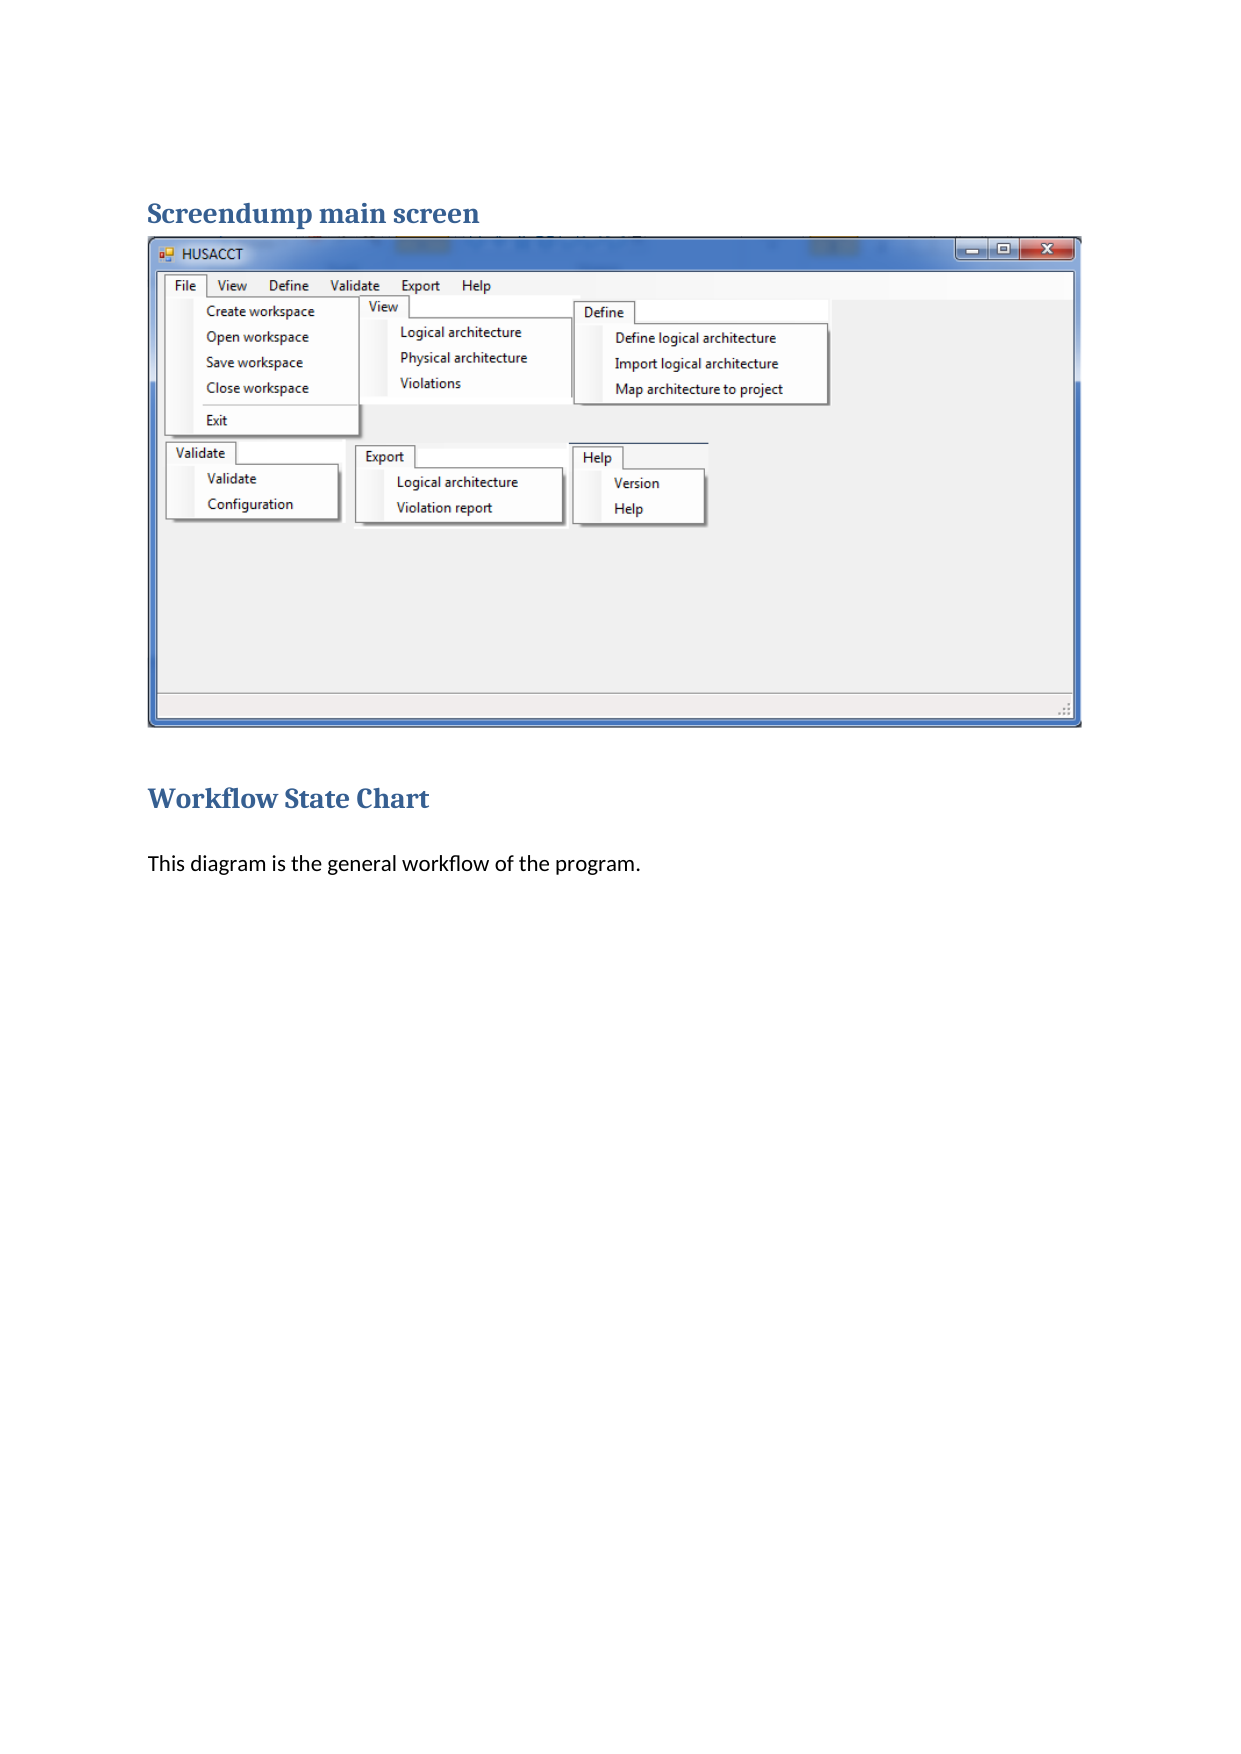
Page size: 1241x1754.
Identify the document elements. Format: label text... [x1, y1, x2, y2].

text This diagram is the general workflow of the program. [148, 849, 1093, 877]
subtitle Screendump main screen [148, 198, 1093, 231]
picture [147, 236, 1083, 729]
subtitle Workflow State Chart [148, 782, 1093, 816]
